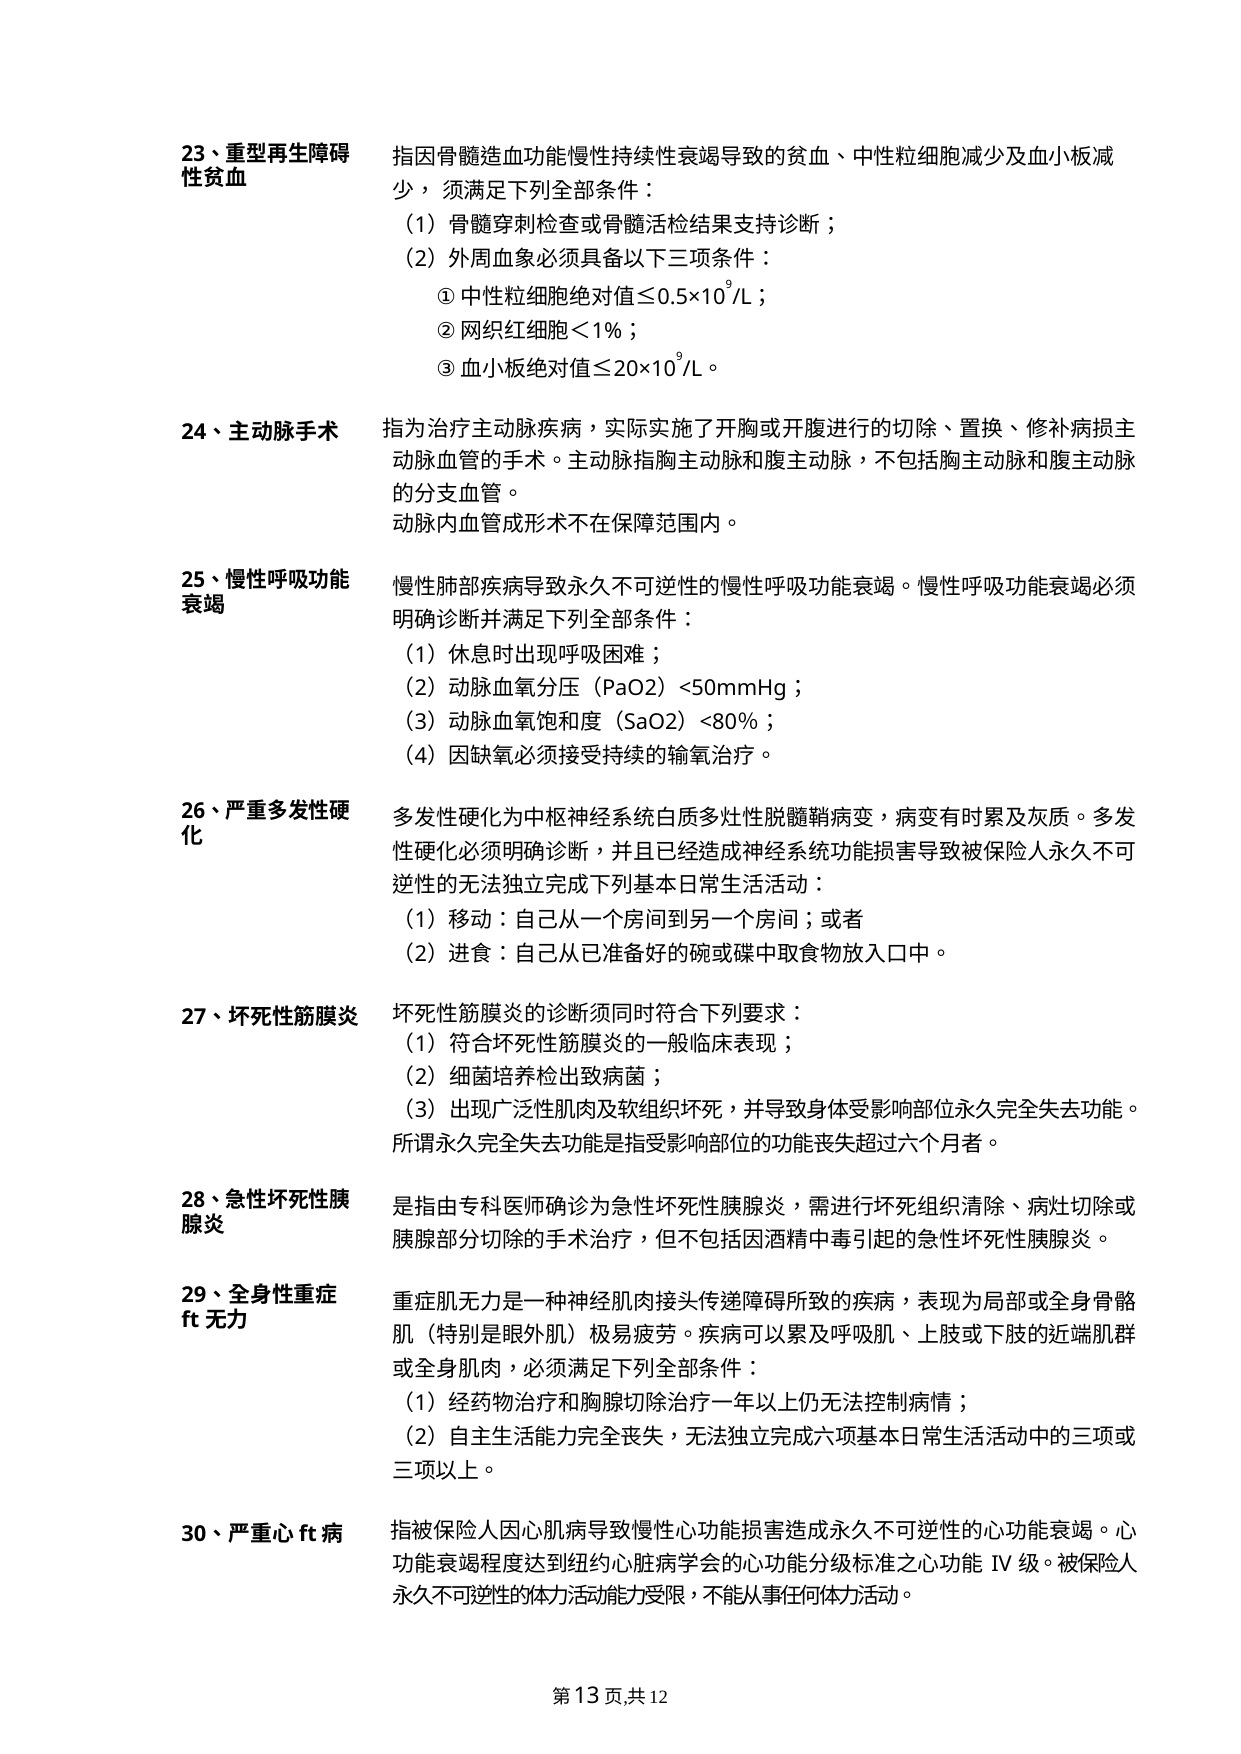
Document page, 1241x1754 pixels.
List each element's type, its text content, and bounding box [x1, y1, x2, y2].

text （1）骨髓穿刺检查或骨髓活检结果支持诊断； [392, 209, 1161, 239]
text （2）动脉血氧分压（PaO2）<50mmHg； [392, 672, 1161, 702]
subtitle 23、重型再生障碍性贫血 [181, 140, 359, 192]
text 是指由专科医师确诊为急性坏死性胰腺炎，需进行坏死组织清除、病灶切除或胰腺部分切除的手术治疗，但不包括因酒精中毒引起的急性坏死性胰腺炎。 [392, 1191, 1138, 1254]
subtitle 25、慢性呼吸功能衰竭 [181, 567, 359, 619]
text 慢性肺部疾病导致永久不可逆性的慢性呼吸功能衰竭。慢性呼吸功能衰竭必须明确诊断并满足下列全部条件： [392, 571, 1138, 634]
subtitle 26、严重多发性硬化 [181, 798, 359, 850]
subtitle 28、急性坏死性胰腺炎 [181, 1187, 359, 1239]
text （1）移动：自己从一个房间到另一个房间；或者 [392, 904, 1161, 934]
text （1）经药物治疗和胸腺切除治疗一年以上仍无法控制病情； [392, 1387, 1161, 1417]
text （1）休息时出现呼吸困难； [392, 639, 1161, 668]
text ③血小板绝对值≤20×109/L。 [436, 348, 1161, 382]
text （2）进食：自己从已准备好的碗或碟中取食物放入口中。 [392, 937, 1161, 967]
text 27、坏死性筋膜炎 坏死性筋膜炎的诊断须同时符合下列要求： [181, 992, 1161, 1029]
text （3）动脉血氧饱和度（SaO2）<80％； [392, 706, 1161, 736]
text 指因骨髓造血功能慢性持续性衰竭导致的贫血、中性粒细胞减少及血小板减少， 须满足下列全部条件： [392, 141, 1158, 204]
text （1）符合坏死性筋膜炎的一般临床表现； [393, 1029, 1161, 1057]
text ②网织红细胞＜1%； [436, 314, 1161, 344]
text ①中性粒细胞绝对值≤0.5×109/L； [436, 276, 1161, 311]
text （2）自主生活能力完全丧失，无法独立完成六项基本日常生活活动中的三项或三项以上。 [392, 1421, 1139, 1484]
text 24、主动脉手术 指为治疗主动脉疾病，实际实施了开胸或开腹进行的切除、置换、修补病损主动脉血管的手术。主动脉指胸主动脉和腹主动脉，不包括胸主动脉和腹主动脉的分支血管。 [181, 411, 1138, 508]
subtitle 29、全身性重症ft 无力 [181, 1282, 359, 1334]
text 多发性硬化为中枢神经系统白质多灶性脱髓鞘病变，病变有时累及灰质。多发性硬化必须明确诊断，并且已经造成神经系统功能损害导致被保险人永久不可逆性的无法独立完成下列基本日常生活活动： [392, 802, 1138, 899]
text （2）外周血象必须具备以下三项条件： [392, 243, 1161, 273]
text 重症肌无力是一种神经肌肉接头传递障碍所致的疾病，表现为局部或全身骨骼肌（特别是眼外肌）极易疲劳。疾病可以累及呼吸肌、上肢或下肢的近端肌群或全身肌肉，必须满足下列全部条件： [392, 1286, 1138, 1383]
text （4）因缺氧必须接受持续的输氧治疗。 [392, 739, 1161, 769]
text 30、严重心ft病 指被保险人因心肌病导致慢性心功能损害造成永久不可逆性的心功能衰竭。心功能衰竭程度达到纽约心脏病学会的心功能分级标准之心功能 IV 级。被保险人永久不可逆性的体力活动能力受限，不能从事任何体力活动。 [181, 1513, 1139, 1611]
text 动脉内血管成形术不在保障范围内。 [393, 508, 1161, 538]
text （3）出现广泛性肌肉及软组织坏死，并导致身体受影响部位永久完全失去功能。所谓永久完全失去功能是指受影响部位的功能丧失超过六个月者。 [393, 1094, 1149, 1158]
text （2）细菌培养检出致病菌； [393, 1061, 1161, 1091]
